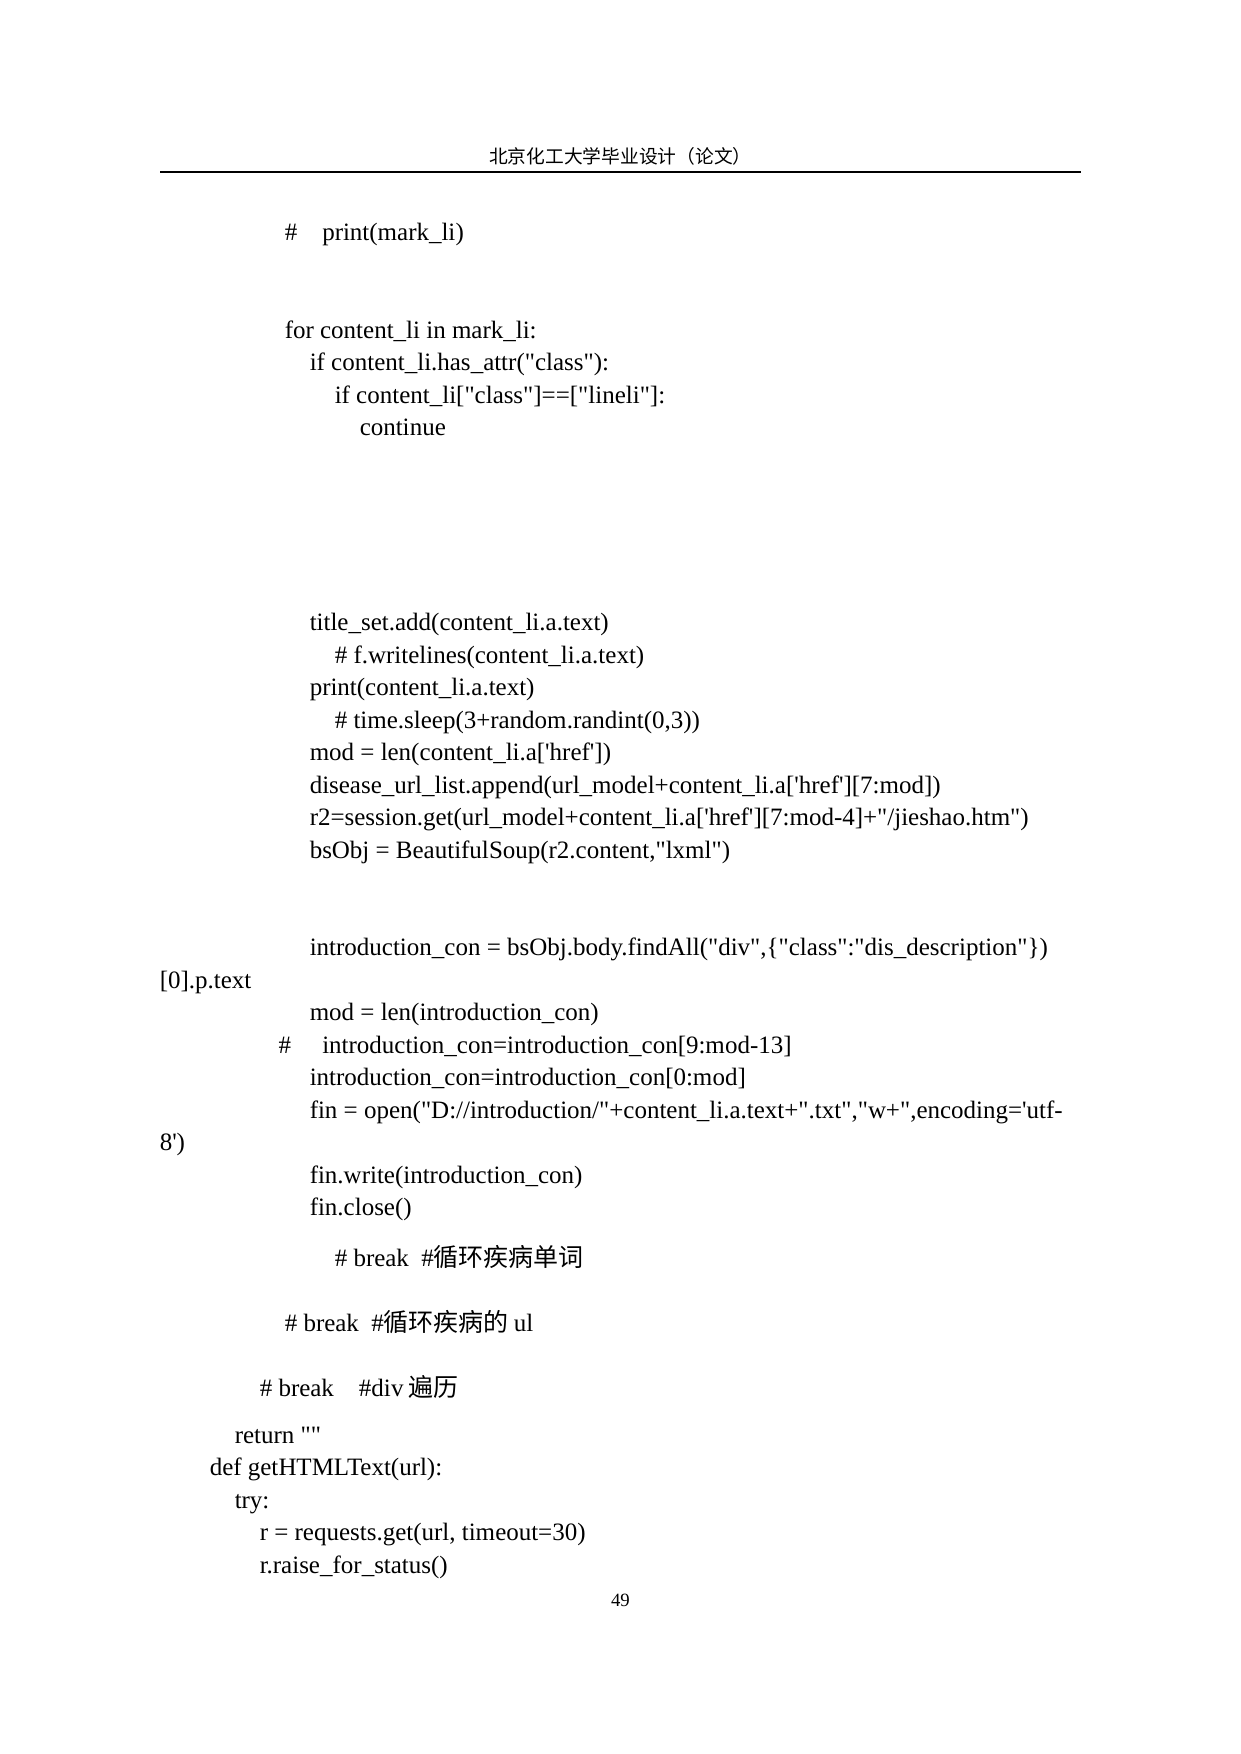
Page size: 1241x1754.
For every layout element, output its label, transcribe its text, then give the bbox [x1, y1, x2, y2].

text for content_li in mark_li: [159, 313, 1081, 345]
text mod = len(introduction_con) [159, 995, 1081, 1028]
text # f.writelines(content_li.a.text) [159, 638, 1081, 670]
text disease_url_list.append(url_model+content_li.a['href'][7:mod]) [159, 768, 1081, 800]
text if content_li["class"]==["lineli"]: [159, 378, 1081, 410]
text # print(mark_li) [159, 215, 1081, 248]
text r = requests.get(url, timeout=30) [159, 1515, 1081, 1548]
text # break #div遍历 [159, 1353, 1081, 1418]
text introduction_con = bsObj.body.findAll("div",{"class":"dis_description"})[0].p.text [159, 930, 1081, 995]
text # time.sleep(3+random.randint(0,3)) [159, 703, 1081, 735]
text if content_li.has_attr("class"): [159, 345, 1081, 378]
text fin.close() [159, 1190, 1081, 1223]
text introduction_con=introduction_con[0:mod] [159, 1060, 1081, 1093]
text r.raise_for_status() [159, 1548, 1081, 1580]
text fin = open("D://introduction/"+content_li.a.text+".txt","w+",encoding='utf-8') [159, 1093, 1081, 1158]
text title_set.add(content_li.a.text) [159, 605, 1081, 638]
text r2=session.get(url_model+content_li.a['href'][7:mod-4]+"/jieshao.htm") [159, 800, 1081, 833]
text # break #循环疾病的ul [159, 1288, 1081, 1353]
text continue [159, 410, 1081, 443]
text bsObj = BeautifulSoup(r2.content,"lxml") [159, 833, 1081, 865]
text mod = len(content_li.a['href']) [159, 735, 1081, 768]
text def getHTMLText(url): [159, 1450, 1081, 1483]
text fin.write(introduction_con) [159, 1158, 1081, 1190]
text # break #循环疾病单词 [159, 1223, 1081, 1288]
text try: [159, 1483, 1081, 1515]
text print(content_li.a.text) [159, 670, 1081, 703]
text return "" [159, 1418, 1081, 1450]
text # introduction_con=introduction_con[9:mod-13] [159, 1028, 1081, 1060]
